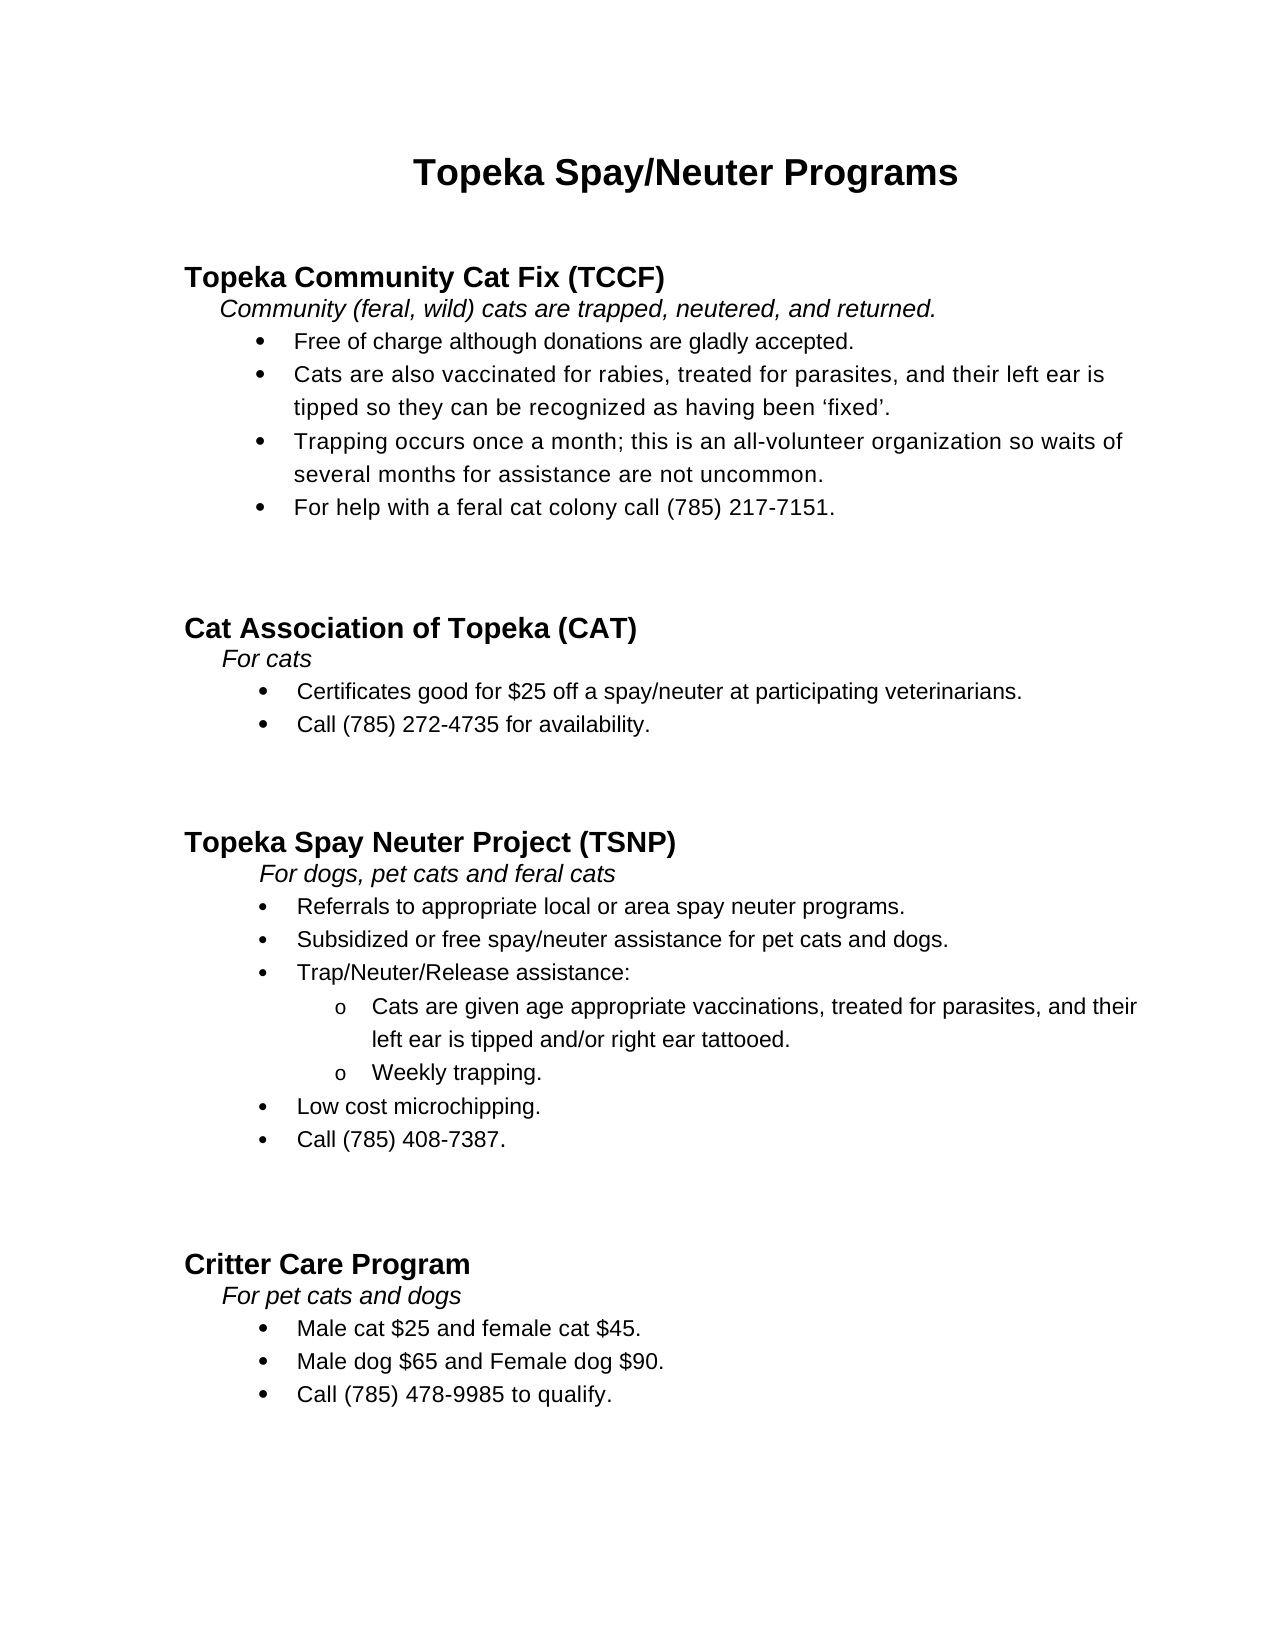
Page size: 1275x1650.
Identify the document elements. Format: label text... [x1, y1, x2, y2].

list Call (785) 408-7387. [259, 1121, 1152, 1154]
list Subsidized or free spay/neuter assistance for pet cats and dogs. [259, 921, 1152, 954]
text Topeka Spay/Neuter Programs [219, 150, 1152, 193]
text Community (feral, wild) cats are trapped, neutered, and returned. [219, 294, 1152, 322]
list Referrals to appropriate local or area spay neuter programs. [259, 887, 1152, 921]
text Critter Care Program [184, 1247, 1152, 1281]
list Trap/Neuter/Release assistance: [259, 954, 1152, 987]
list Free of charge although donations are gladly accepted. [256, 322, 1152, 356]
text Topeka Spay Neuter Project (TSNP) [184, 825, 1152, 859]
list Certificates good for $25 off a spay/neuter at participating veterinarians. [259, 673, 1152, 706]
list Trapping occurs once a month; this is an all-volunteer organization so waits of several months for assistance are not uncommon. [256, 422, 1152, 489]
list For help with a feral cat colony call (785) 217-7151. [256, 489, 936, 522]
list Weekly trapping. [334, 1054, 1152, 1087]
list Cats are given age appropriate vaccinations, treated for parasites, and their left ear is tipped and/or right ear tattooed. [334, 987, 1152, 1054]
list Cats are also vaccinated for rabies, treated for parasites, and their left ear is tipped so they can be recognized as having been ‘fixed’. [256, 356, 1152, 422]
list Male dog $65 and Female dog $90. [259, 1343, 1152, 1376]
list Call (785) 478-9985 to qualify. [259, 1376, 1152, 1409]
text For pet cats and dogs [222, 1281, 1152, 1309]
text For dogs, pet cats and feral cats [184, 859, 1152, 887]
list Male cat $25 and female cat $45. [259, 1309, 1152, 1343]
text Topeka Community Cat Fix (TCCF) [184, 260, 1152, 294]
text For cats [222, 644, 1152, 673]
list Low cost microchipping. [259, 1087, 1152, 1121]
list Call (785) 272-4735 for availability. [259, 706, 1152, 739]
text Cat Association of Topeka (CAT) [184, 616, 1152, 644]
